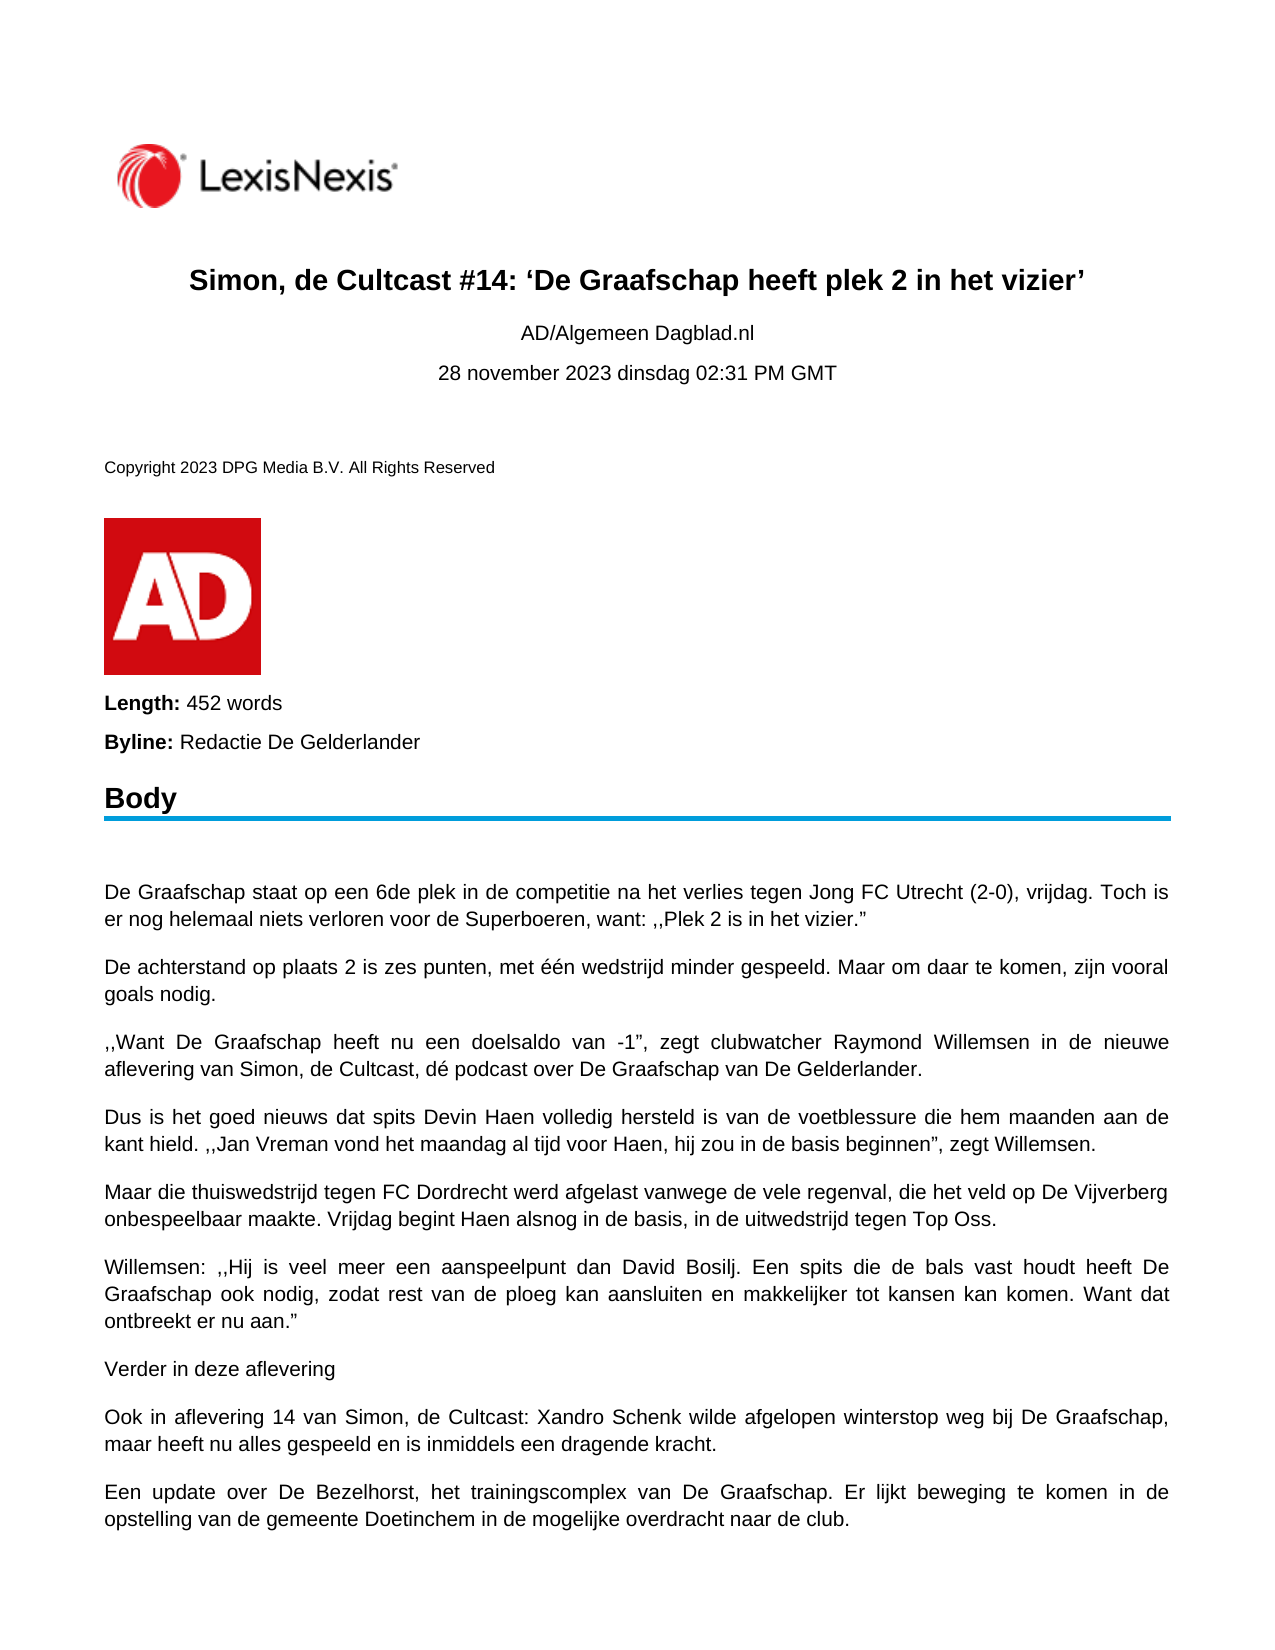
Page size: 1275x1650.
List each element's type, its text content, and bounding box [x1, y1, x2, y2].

text Maar die thuiswedstrijd tegen FC Dordrecht werd afgelast vanwege de vele regenval, die het veld op De Vijverberg onbespeelbaar maakte. Vrijdag begint Haen alsnog in de basis, in de uitwedstrijd tegen Top Oss. [104, 1177, 1171, 1231]
text Dus is het goed nieuws dat spits Devin Haen volledig hersteld is van de voetblessure die hem maanden aan de kant hield. ,,Jan Vreman vond het maandag al tijd voor Haen, hij zou in de basis beginnen”, zegt Willemsen. [104, 1102, 1171, 1156]
text AD/Algemeen Dagblad.nl [104, 318, 1171, 345]
text Een update over De Bezelhorst, het trainingscomplex van De Graafschap. Er lijkt beweging te komen in de opstelling van de gemeente Doetinchem in de mogelijke overdracht naar de club. [104, 1477, 1171, 1531]
text Willemsen: ,,Hij is veel meer een aanspeelpunt dan David Bosilj. Een spits die de bals vast houdt heeft De Graafschap ook nodig, zodat rest van de ploeg kan aansluiten en makkelijker tot kansen kan komen. Want dat ontbreekt er nu aan.” [104, 1252, 1171, 1333]
text Copyright 2023 DPG Media B.V. All Rights Reserved [104, 426, 1171, 477]
picture [104, 518, 261, 675]
text Body [104, 779, 1171, 814]
text De Graafschap staat op een 6de plek in de competitie na het verlies tegen Jong FC Utrecht (2-0), vrijdag. Toch is er nog helemaal niets verloren voor de Superboeren, want: ,,Plek 2 is in het vizier.” [104, 877, 1171, 931]
text Byline: Redactie De Gelderlander [104, 727, 1171, 754]
text Verder in deze aflevering [104, 1354, 1171, 1381]
text ,,Want De Graafschap heeft nu een doelsaldo van -1”, zegt clubwatcher Raymond Willemsen in de nieuwe aflevering van Simon, de Cultcast, dé podcast over De Graafschap van De Gelderlander. [104, 1027, 1171, 1081]
subtitle Simon, de Cultcast #14: ‘De Graafschap heeft plek 2 in het vizier’ [104, 261, 1171, 297]
text Length: 452 words [104, 687, 1171, 714]
text De achterstand op plaats 2 is zes punten, met één wedstrijd minder gespeeld. Maar om daar te komen, zijn vooral goals nodig. [104, 952, 1171, 1006]
text 28 november 2023 dinsdag 02:31 PM GMT [104, 357, 1171, 384]
picture [104, 144, 412, 208]
text Ook in aflevering 14 van Simon, de Cultcast: Xandro Schenk wilde afgelopen winterstop weg bij De Graafschap, maar heeft nu alles gespeeld en is inmiddels een dragende kracht. [104, 1402, 1171, 1456]
